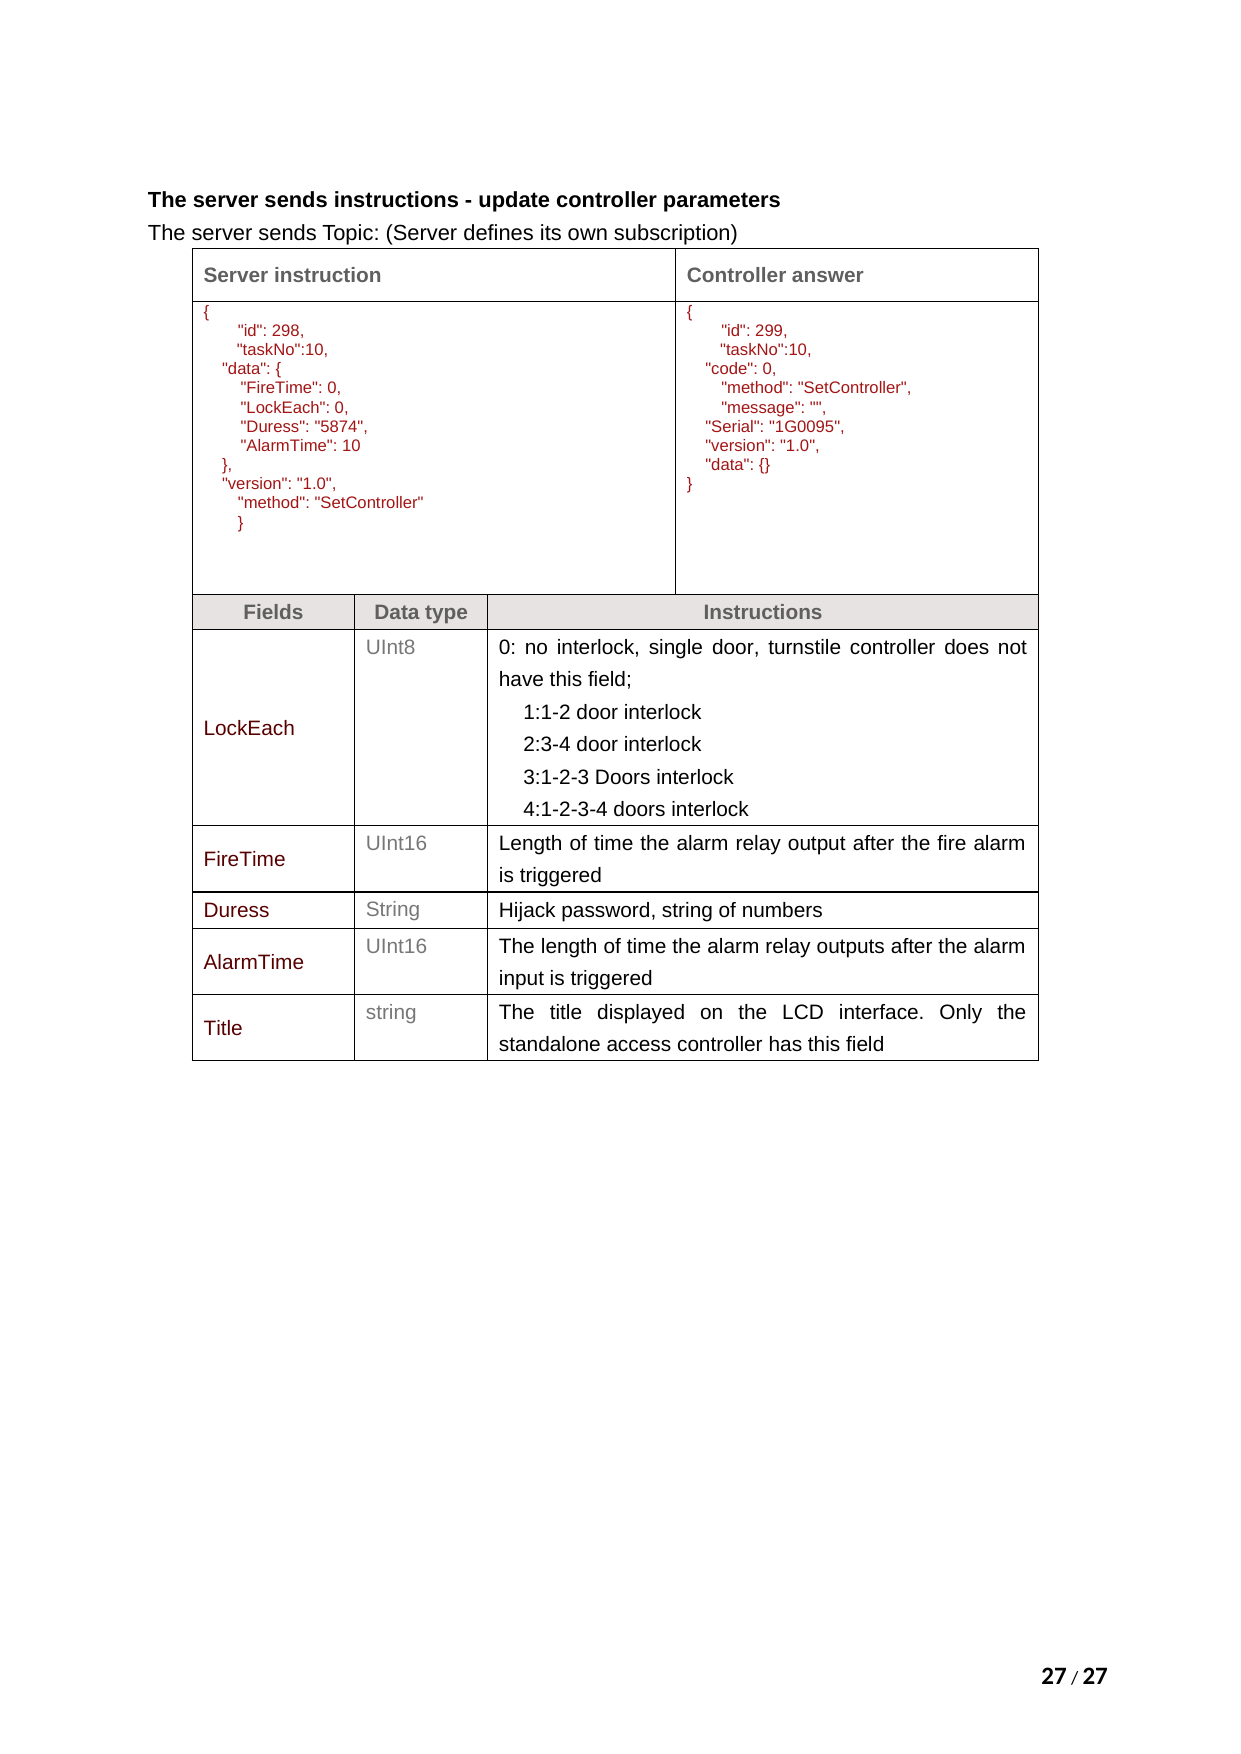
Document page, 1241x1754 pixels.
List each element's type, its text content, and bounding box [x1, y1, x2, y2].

table_cell Duress [193, 893, 354, 928]
table_cell { "id": 298, "taskNo":10, "data": { "FireTime": 0, "LockEach": 0, "Duress": "5874", "AlarmTime": 10 }, "version": "1.0", "method": "SetController" } [193, 302, 675, 594]
table_cell LockEach [193, 630, 354, 825]
table_header Controller answer [676, 249, 1038, 301]
table_cell FireTime [193, 826, 354, 891]
table_cell Instructions [488, 595, 1038, 629]
text The server sends instructions - update controller parameters [148, 183, 1107, 216]
table_cell Fields [193, 595, 354, 629]
table_cell 0: no interlock, single door, turnstile controller does not have this field; 1:1-2 door interlock 2:3-4 door interlock 3:1-2-3 Doors interlock 4:1-2-3-4 doors interlock [488, 630, 1038, 825]
table_header Server instruction [193, 249, 675, 301]
text The server sends Topic: (Server defines its own subscription) [148, 216, 1107, 248]
table_cell String [355, 893, 487, 928]
table_cell UInt16 [355, 826, 487, 891]
table_cell Data type [355, 595, 487, 629]
table_cell AlarmTime [193, 929, 354, 994]
table_cell The length of time the alarm relay outputs after the alarm input is triggered [488, 929, 1038, 994]
table_cell Hijack password, string of numbers [488, 893, 1038, 928]
table_cell { "id": 299, "taskNo":10, "code": 0, "method": "SetController", "message": "", "Serial": "1G0095", "version": "1.0", "data": {} } [676, 302, 1038, 594]
table_cell Title [193, 995, 354, 1060]
table_cell UInt8 [355, 630, 487, 825]
table_cell Length of time the alarm relay output after the fire alarm is triggered [488, 826, 1038, 891]
table_cell UInt16 [355, 929, 487, 994]
table_cell string [355, 995, 487, 1060]
table_cell The title displayed on the LCD interface. Only the standalone access controller has this field [488, 995, 1038, 1060]
